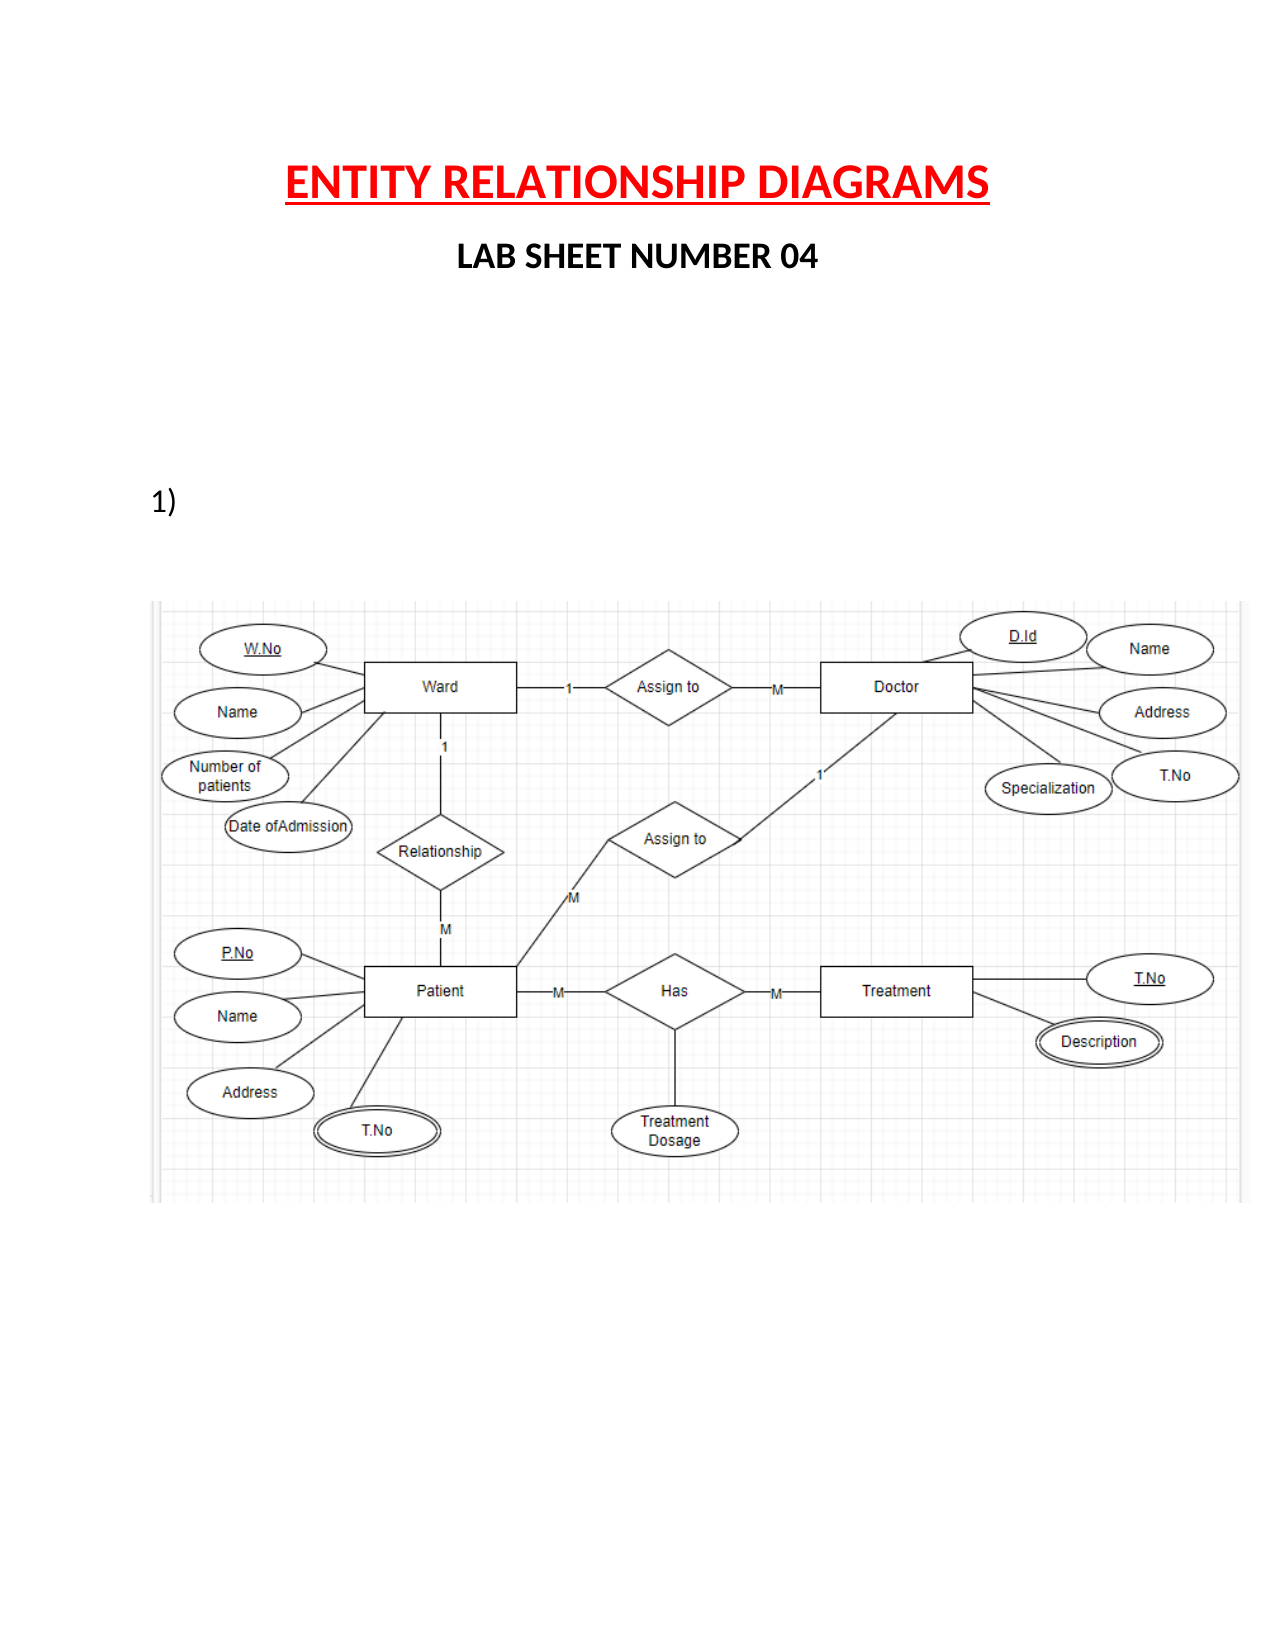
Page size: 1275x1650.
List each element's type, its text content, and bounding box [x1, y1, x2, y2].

text 1) [150, 481, 1125, 521]
picture [150, 601, 1250, 1203]
text ENTITY RELATIONSHIP DIAGRAMS [150, 150, 1125, 211]
text LAB SHEET NUMBER 04 [150, 232, 1125, 278]
